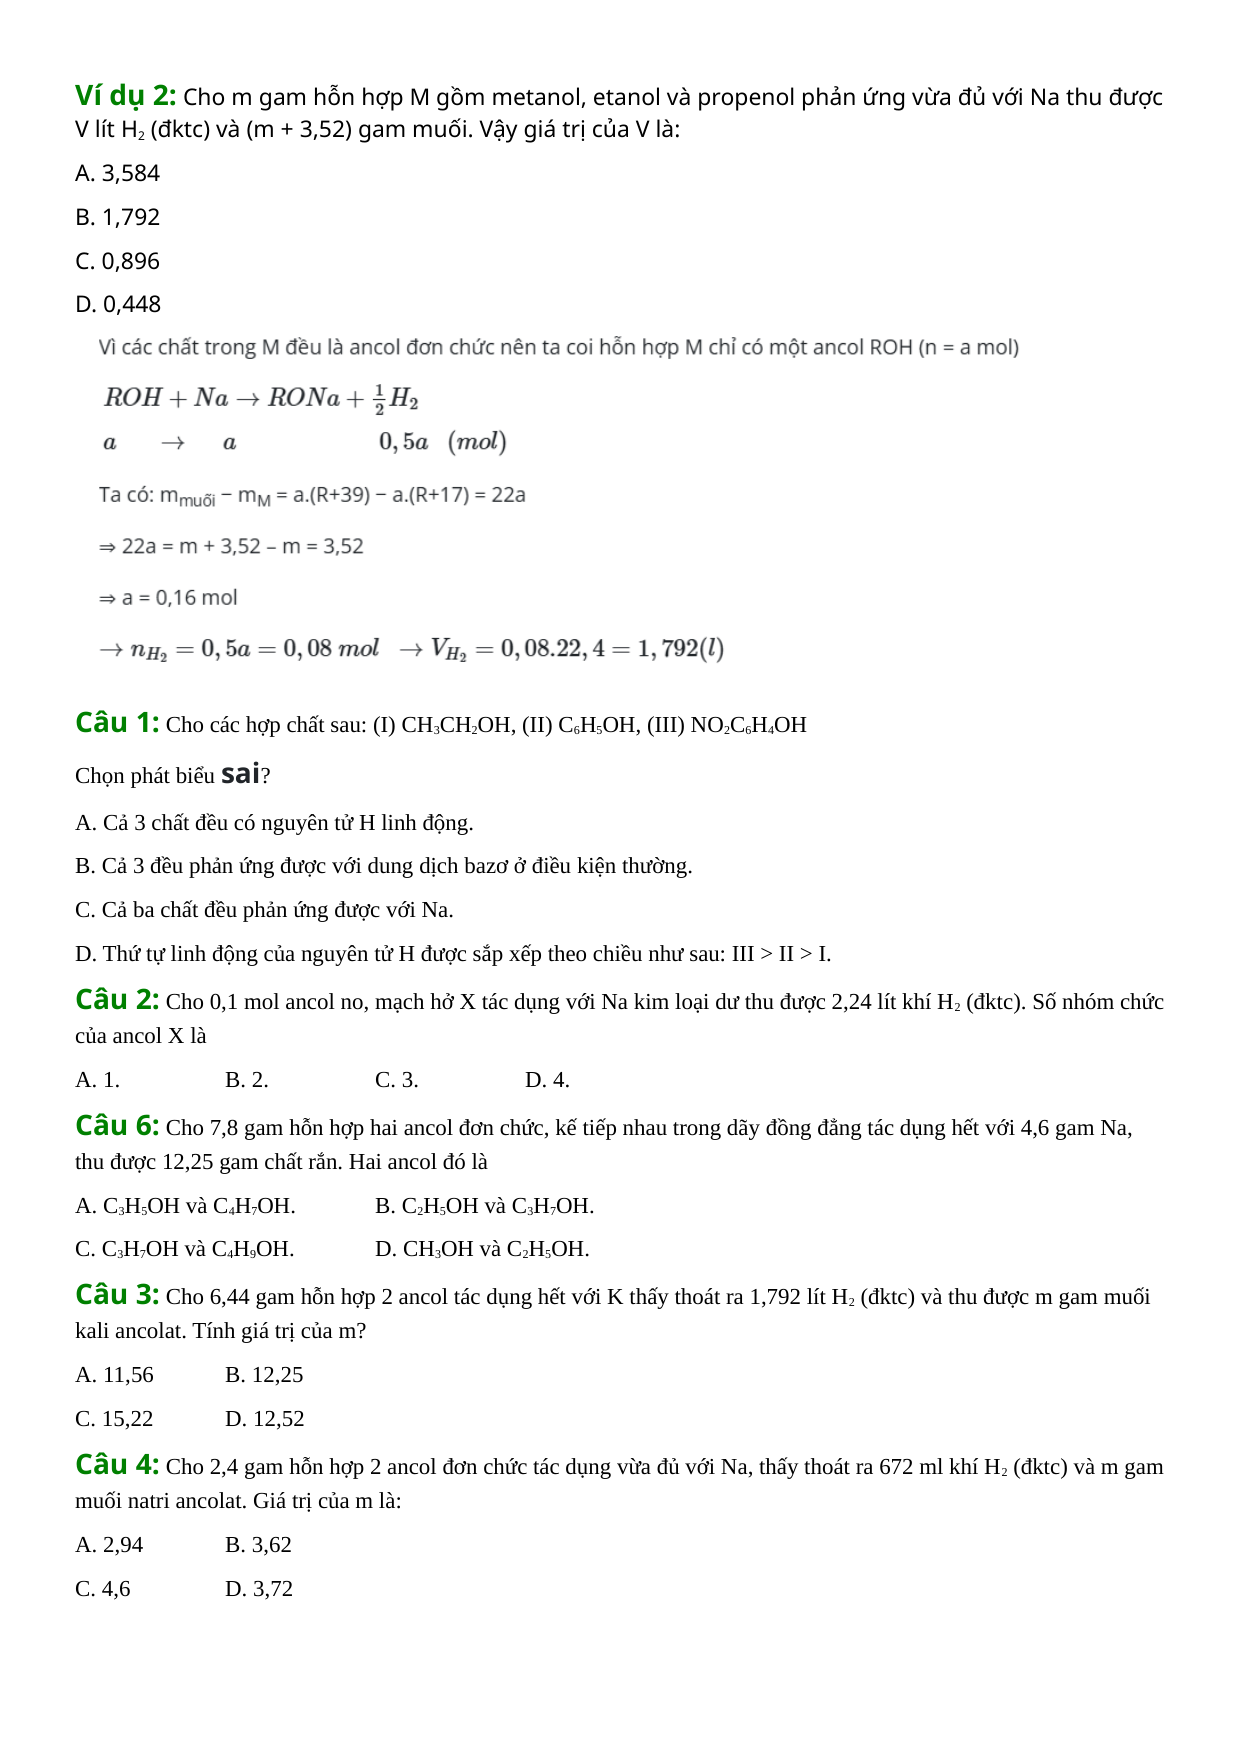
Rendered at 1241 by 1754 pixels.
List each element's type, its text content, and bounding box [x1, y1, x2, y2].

picture [80, 319, 1171, 678]
text A. Cả 3 chất đều có nguyên tử H linh động. [75, 804, 1165, 835]
text Chọn phát biểu sai? [75, 753, 1165, 791]
text C. C3H7OH và C4H9OH. D. CH3OH và C2H5OH. [75, 1231, 1165, 1262]
text A. 2,94 B. 3,62 [75, 1526, 1165, 1557]
text Câu 1: Cho các hợp chất sau: (I) CH3CH2OH, (II) C6H5OH, (III) NO2C6H4OH [75, 702, 1165, 741]
text Câu 3: Cho 6,44 gam hỗn hợp 2 ancol tác dụng hết với K thấy thoát ra 1,792 lít H2 (đktc) và thu được m gam muối kali ancolat. Tính giá trị của m? [75, 1274, 1165, 1344]
text C. Cả ba chất đều phản ứng được với Na. [75, 891, 1165, 923]
text Ví dụ 2: Cho m gam hỗn hợp M gồm metanol, etanol và propenol phản ứng vừa đủ với Na thu được V lít H2 (đktc) và (m + 3,52) gam muối. Vậy giá trị của V là: [75, 75, 1165, 144]
text Câu 6: Cho 7,8 gam hỗn hợp hai ancol đơn chức, kế tiếp nhau trong dãy đồng đẳng tác dụng hết với 4,6 gam Na, thu được 12,25 gam chất rắn. Hai ancol đó là [75, 1105, 1165, 1174]
text A. C3H5OH và C4H7OH. B. C2H5OH và C3H7OH. [75, 1187, 1165, 1218]
text D. 0,448 [75, 288, 1165, 319]
text C. 4,6 D. 3,72 [75, 1570, 1165, 1601]
text C. 0,896 [75, 244, 1165, 276]
text Câu 2: Cho 0,1 mol ancol no, mạch hở X tác dụng với Na kim loại dư thu được 2,24 lít khí H2 (đktc). Số nhóm chức của ancol X là [75, 979, 1165, 1048]
text Câu 4: Cho 2,4 gam hỗn hợp 2 ancol đơn chức tác dụng vừa đủ với Na, thấy thoát ra 672 ml khí H2 (đktc) và m gam muối natri ancolat. Giá trị của m là: [75, 1444, 1165, 1513]
text B. 1,792 [75, 201, 1165, 232]
text C. 15,22 D. 12,52 [75, 1400, 1165, 1431]
text A. 3,584 [75, 157, 1165, 188]
text A. 1. B. 2. C. 3. D. 4. [75, 1061, 1165, 1092]
text D. Thứ tự linh động của nguyên tử H được sắp xếp theo chiều như sau: III > II > I. [75, 935, 1165, 966]
text B. Cả 3 đều phản ứng được với dung dịch bazơ ở điều kiện thường. [75, 848, 1165, 879]
text A. 11,56 B. 12,25 [75, 1356, 1165, 1388]
